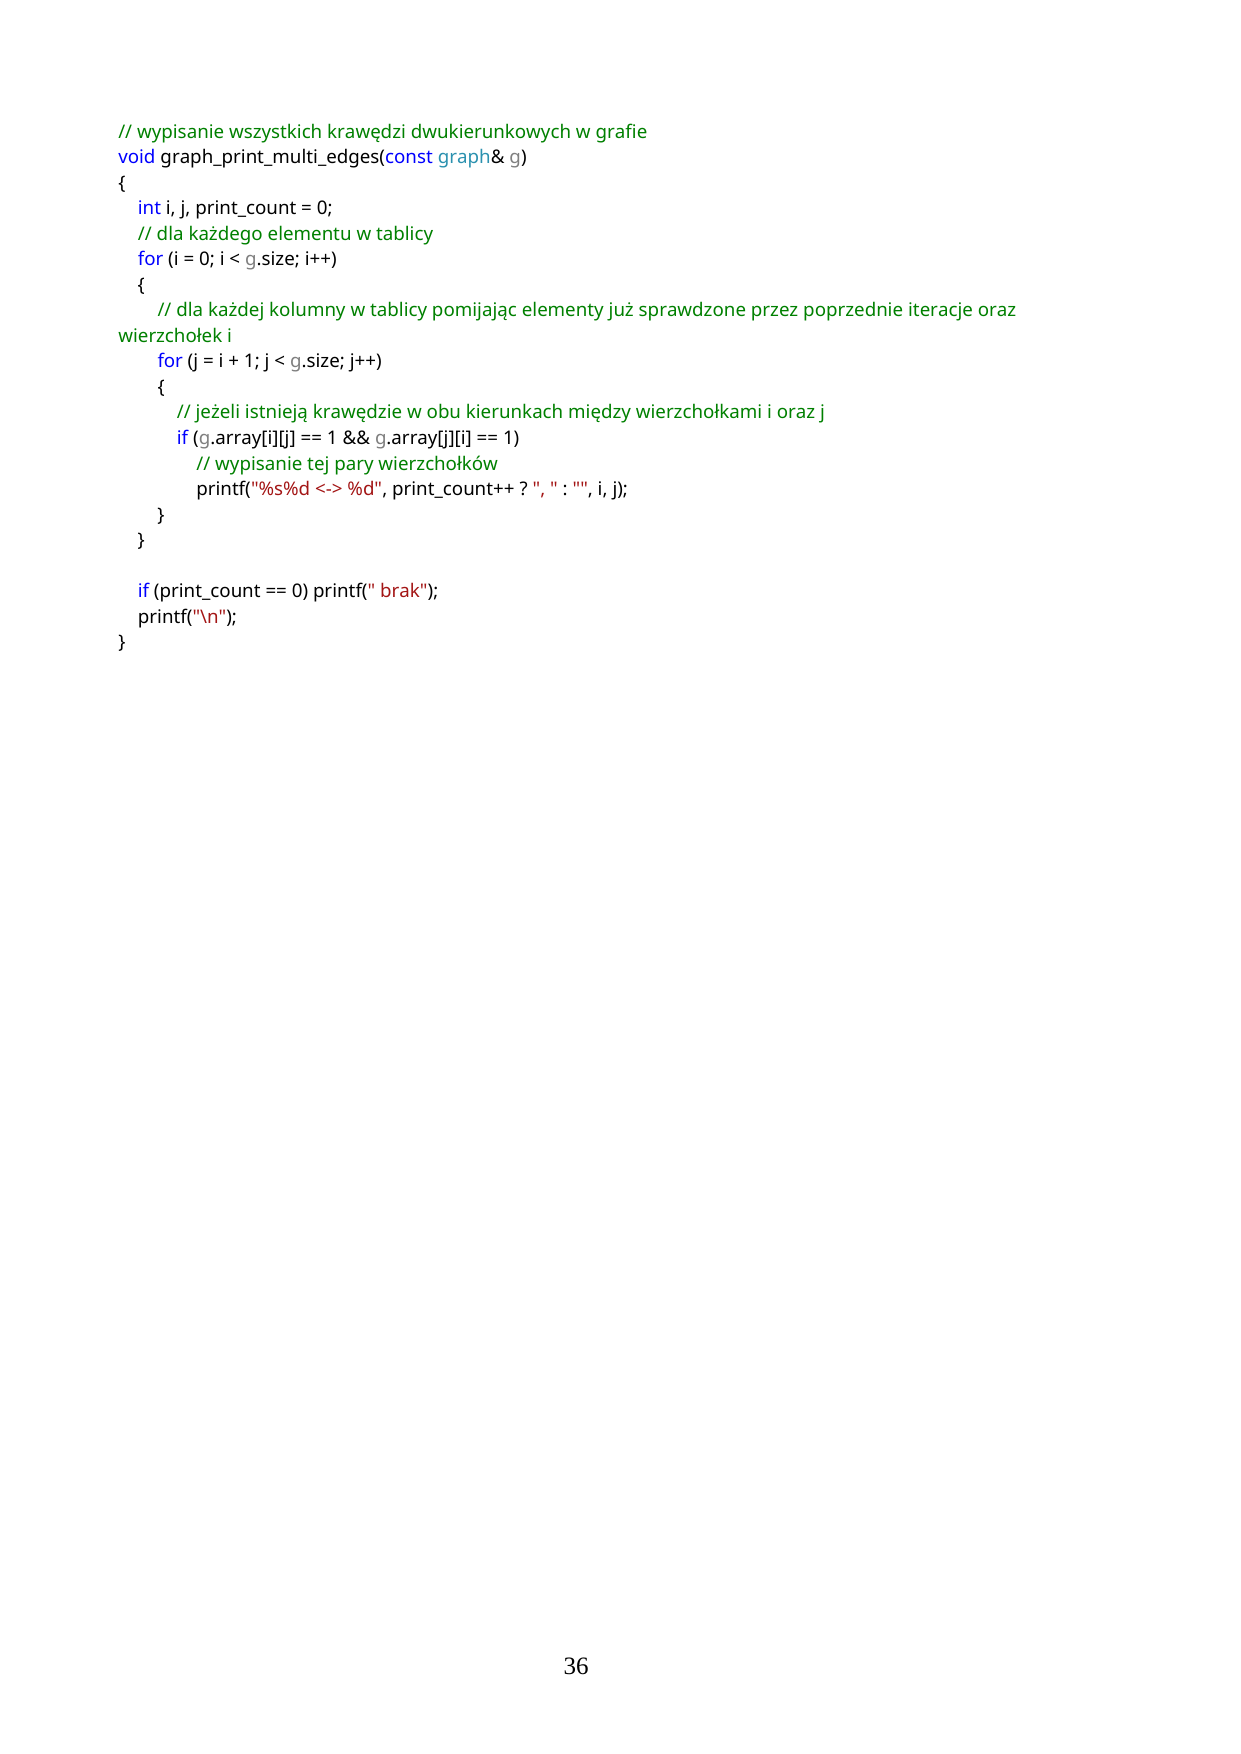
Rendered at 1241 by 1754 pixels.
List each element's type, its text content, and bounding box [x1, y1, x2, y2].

text // wypisanie tej pary wierzchołków [118, 450, 1033, 475]
text if (g.array[i][j] == 1 && g.array[j][i] == 1) [118, 424, 1033, 450]
text void graph_print_multi_edges(const graph& g) [118, 144, 1033, 169]
text } [118, 628, 1033, 654]
text { [118, 271, 1033, 297]
text for (i = 0; i < g.size; i++) [118, 246, 1033, 271]
text } [118, 526, 1033, 552]
text printf("%s%d <-> %d", print_count++ ? ", " : "", i, j); [118, 475, 1033, 501]
text { [118, 169, 1033, 195]
text } [118, 501, 1033, 526]
text printf("\n"); [118, 603, 1033, 628]
text // dla każdej kolumny w tablicy pomijając elementy już sprawdzone przez poprzednie iteracje oraz wierzchołek i [118, 297, 1033, 348]
text // wypisanie wszystkich krawędzi dwukierunkowych w grafie [118, 118, 1033, 144]
text for (j = i + 1; j < g.size; j++) [118, 348, 1033, 373]
text // dla każdego elementu w tablicy [118, 220, 1033, 246]
text int i, j, print_count = 0; [118, 195, 1033, 220]
text // jeżeli istnieją krawędzie w obu kierunkach między wierzchołkami i oraz j [118, 399, 1033, 424]
text { [118, 373, 1033, 399]
text if (print_count == 0) printf(" brak"); [118, 577, 1033, 603]
